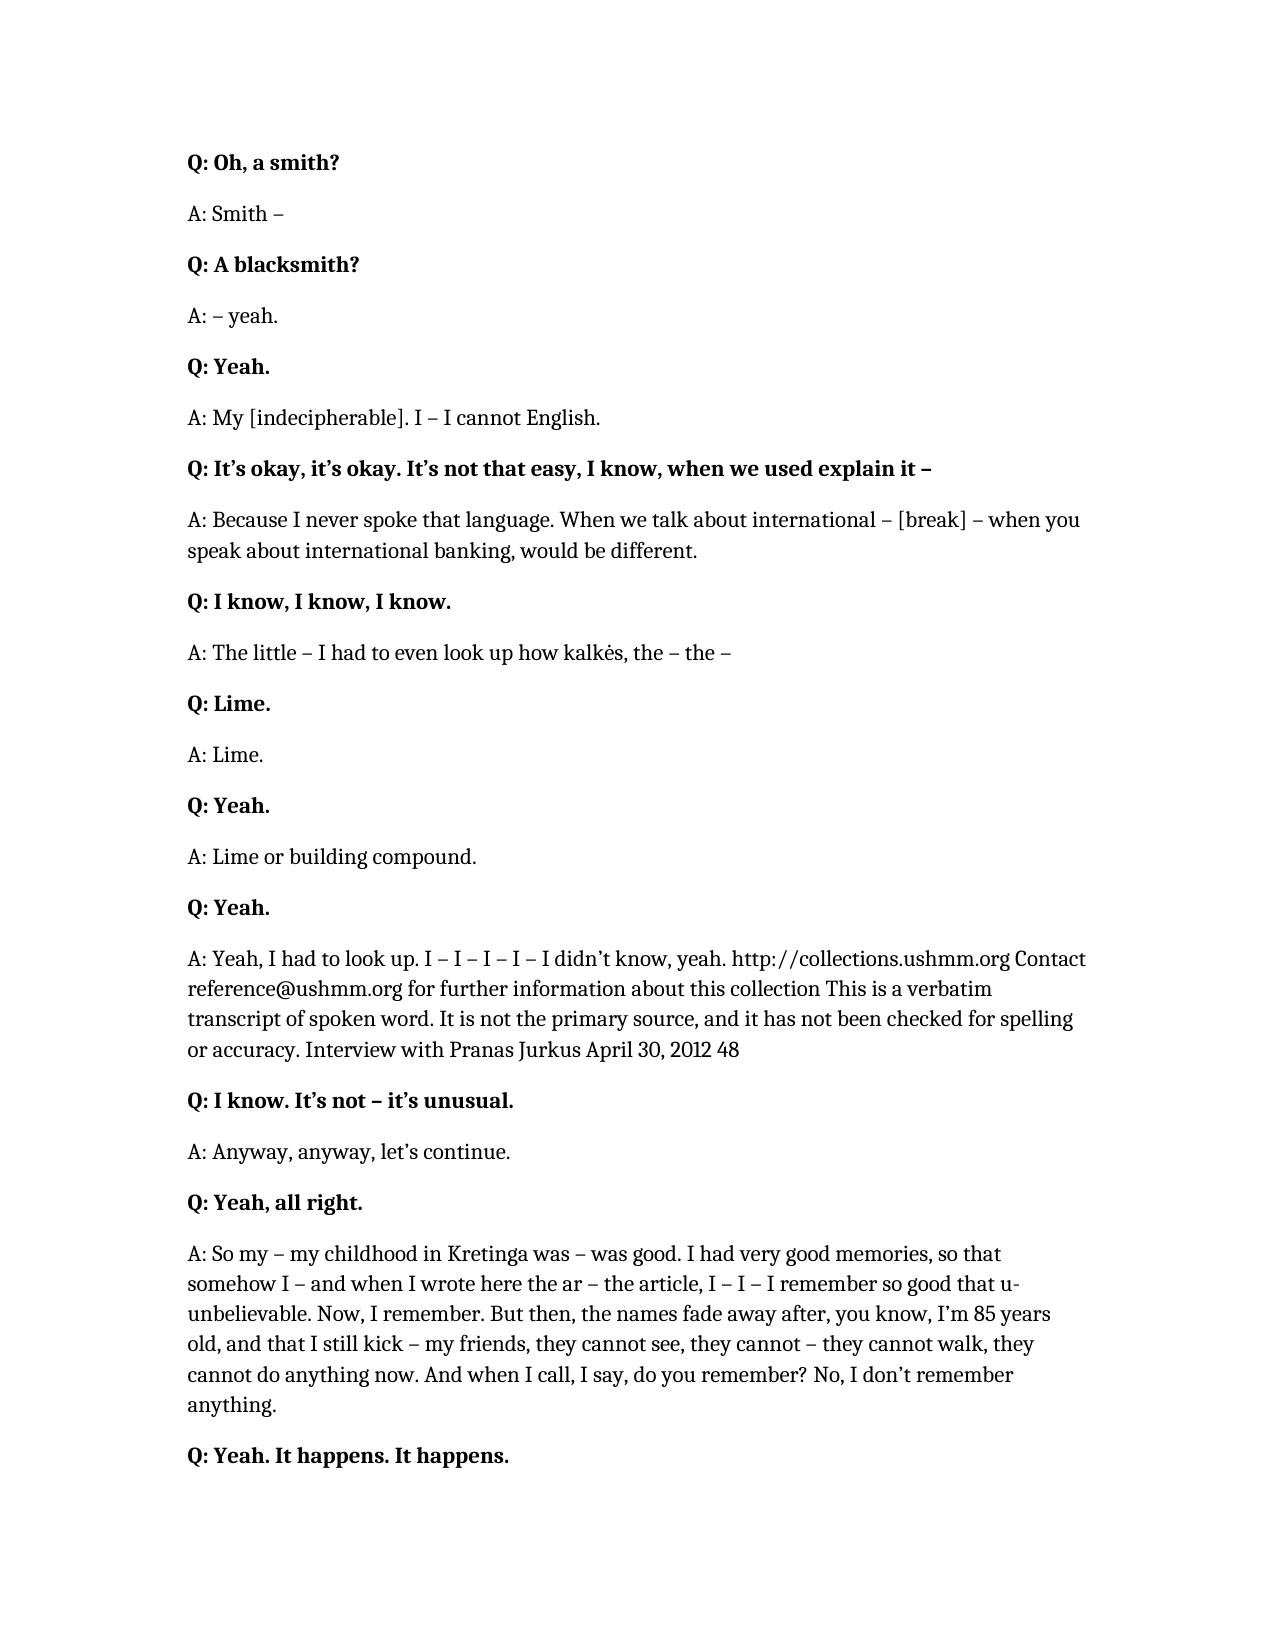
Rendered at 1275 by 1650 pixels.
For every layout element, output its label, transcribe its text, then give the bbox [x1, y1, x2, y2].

text A: – yeah. [187, 303, 1087, 329]
text A: Yeah, I had to look up. I – I – I – I – I didn’t know, yeah. http://collections.ushmm.org Contact reference@ushmm.org for further information about this collection This is a verbatim transcript of spoken word. It is not the primary source, and it has not been checked for spelling or accuracy. Interview with Pranas Jurkus April 30, 2012 48 [187, 946, 1087, 1063]
text A: Anyway, anyway, let’s continue. [187, 1138, 1087, 1165]
text A: Lime. [187, 742, 1087, 768]
text Q: Lime. [187, 691, 1087, 717]
text A: My [indecipherable]. I – I cannot English. [187, 405, 1087, 432]
text Q: Yeah. [187, 793, 1087, 819]
text Q: Yeah, all right. [187, 1189, 1087, 1216]
text Q: A blacksmith? [187, 252, 1087, 278]
text Q: Yeah. [187, 895, 1087, 921]
text Q: I know, I know, I know. [187, 588, 1087, 615]
text Q: Yeah. [187, 354, 1087, 381]
text Q: It’s okay, it’s okay. It’s not that easy, I know, when we used explain it – [187, 456, 1087, 483]
text A: The little – I had to even look up how kalkės, the – the – [187, 639, 1087, 666]
text A: Because I never spoke that language. When we talk about international – [break] – when you speak about international banking, would be different. [187, 507, 1087, 564]
text A: So my – my childhood in Kretinga was – was good. I had very good memories, so that somehow I – and when I wrote here the ar – the article, I – I – I remember so good that u-unbelievable. Now, I remember. But then, the names fade away after, you know, I’m 85 years old, and that I still kick – my friends, they cannot see, they cannot – they cannot walk, they cannot do anything now. And when I call, I say, do you remember? No, I don’t remember anything. [187, 1241, 1087, 1418]
text Q: I know. It’s not – it’s unusual. [187, 1087, 1087, 1114]
text A: Lime or building compound. [187, 844, 1087, 870]
text Q: Yeah. It happens. It happens. [187, 1443, 1087, 1469]
text Q: Oh, a smith? [187, 150, 1087, 176]
text A: Smith – [187, 201, 1087, 227]
